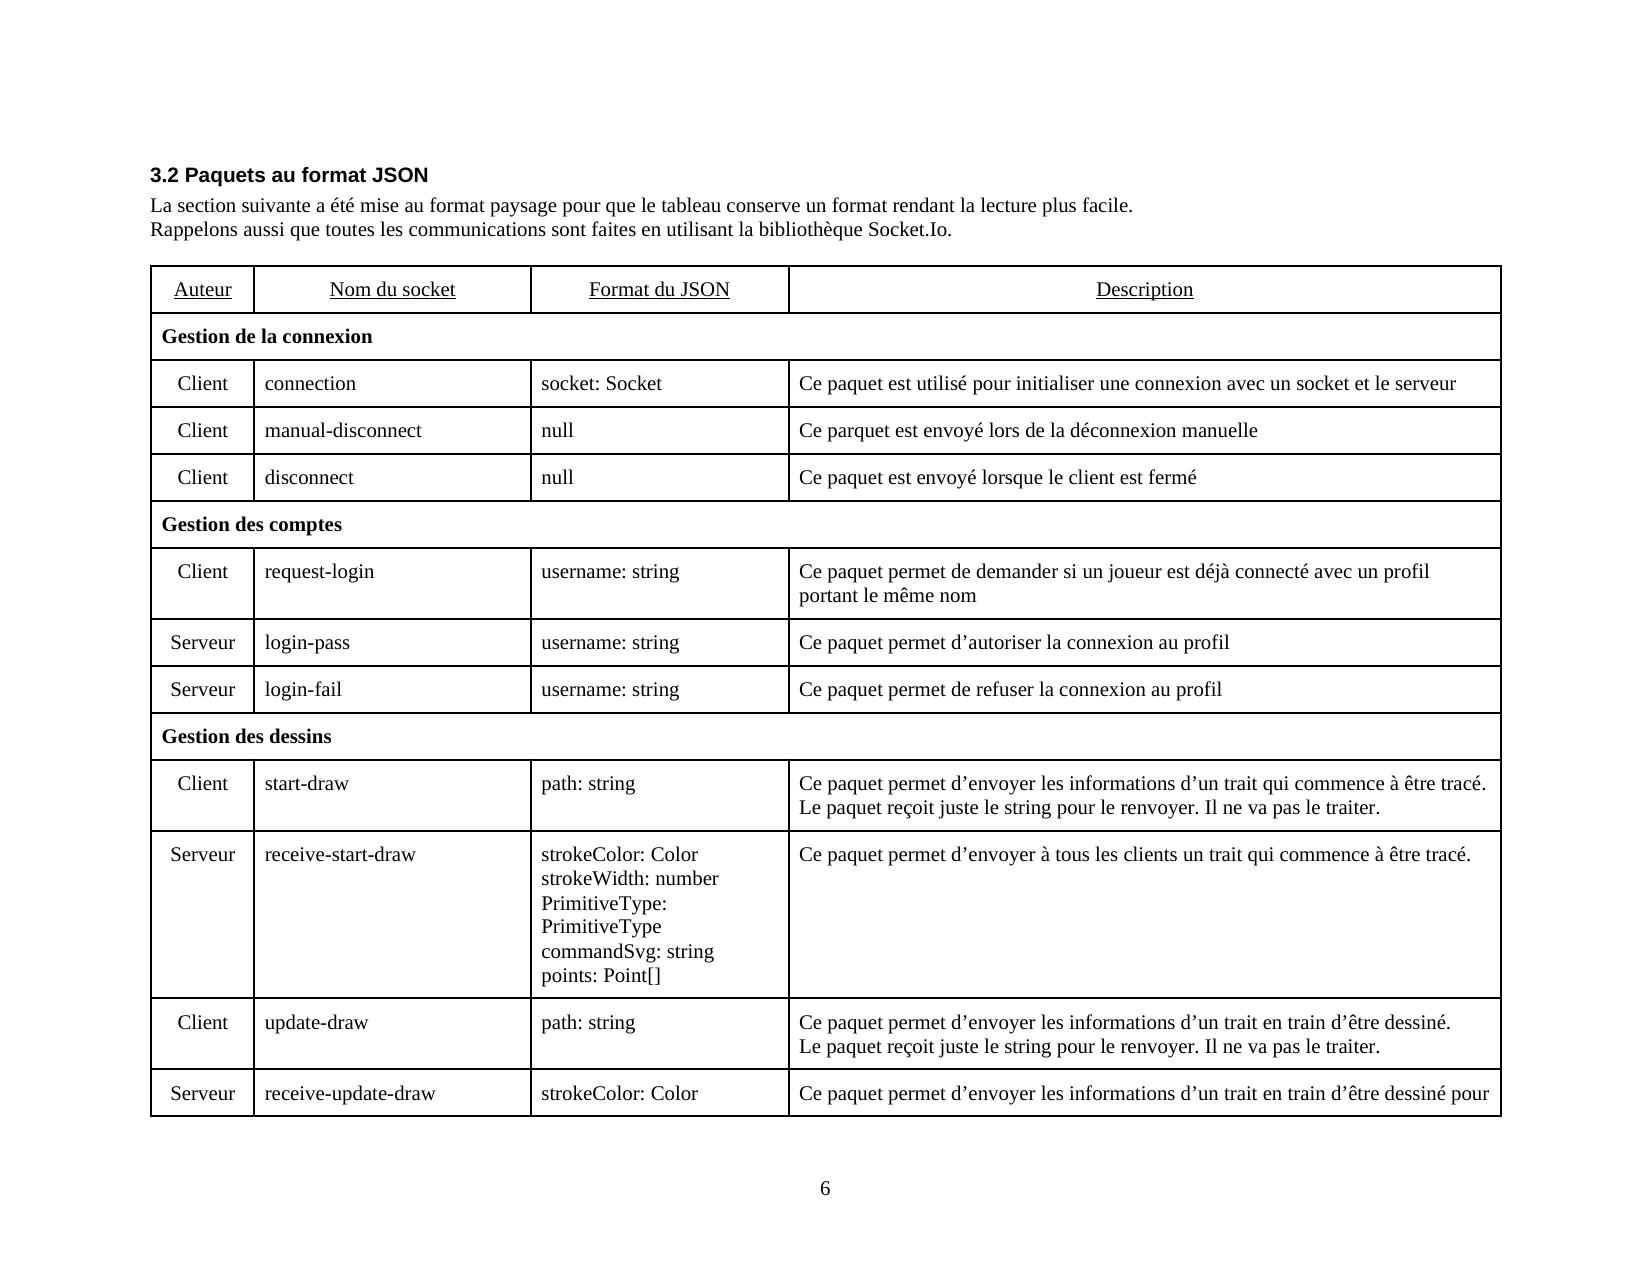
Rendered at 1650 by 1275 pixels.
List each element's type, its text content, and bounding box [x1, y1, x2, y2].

table_cell path: string [532, 999, 788, 1068]
table_cell Client [152, 761, 253, 830]
table_cell start-draw [255, 761, 530, 830]
table_cell request-login [255, 549, 530, 618]
table_cell connection [255, 361, 530, 406]
table_cell path: string [532, 761, 788, 830]
table_cell disconnect [255, 455, 530, 500]
table_cell username: string [532, 667, 788, 712]
table_cell Ce paquet permet d’envoyer à tous les clients un trait qui commence à être tracé. [790, 832, 1500, 997]
table_header Format du JSON [532, 267, 788, 312]
table_cell null [532, 455, 788, 500]
table_cell login-fail [255, 667, 530, 712]
table_cell Ce paquet permet d’envoyer les informations d’un trait qui commence à être tracé. Le paquet reçoit juste le string pour le renvoyer. Il ne va pas le traiter. [790, 761, 1500, 830]
table_cell receive-update-draw [255, 1070, 530, 1115]
table_cell username: string [532, 620, 788, 665]
table_cell Ce paquet est utilisé pour initialiser une connexion avec un socket et le serveur [790, 361, 1500, 406]
table_cell Ce parquet est envoyé lors de la déconnexion manuelle [790, 408, 1500, 453]
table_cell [790, 1070, 1500, 1115]
table_cell Serveur [152, 1070, 253, 1115]
table_cell manual-disconnect [255, 408, 530, 453]
table_cell Serveur [152, 620, 253, 665]
table_cell Client [152, 408, 253, 453]
table_cell Gestion des dessins [152, 714, 1500, 759]
text La section suivante a été mise au format paysage pour que le tableau conserve un format rendant la lecture plus facile. [150, 193, 1500, 217]
table_cell Serveur [152, 667, 253, 712]
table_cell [532, 1070, 788, 1115]
table_cell null [532, 408, 788, 453]
table_cell Gestion de la connexion [152, 314, 1500, 359]
table_header Nom du socket [255, 267, 530, 312]
table_cell update-draw [255, 999, 530, 1068]
table_cell strokeColor: Color strokeWidth: number PrimitiveType: PrimitiveType commandSvg: string points: Point[] [532, 832, 788, 997]
table_cell Client [152, 999, 253, 1068]
table_cell username: string [532, 549, 788, 618]
table_cell Ce paquet permet de demander si un joueur est déjà connecté avec un profil portant le même nom [790, 549, 1500, 618]
table_cell Ce paquet est envoyé lorsque le client est fermé [790, 455, 1500, 500]
text Rappelons aussi que toutes les communications sont faites en utilisant la bibliothèque Socket.Io. [150, 217, 1500, 241]
table_cell Gestion des comptes [152, 502, 1500, 547]
table_header Auteur [152, 267, 253, 312]
table_cell Client [152, 455, 253, 500]
table_cell socket: Socket [532, 361, 788, 406]
table_cell Ce paquet permet d’autoriser la connexion au profil [790, 620, 1500, 665]
table_cell Client [152, 549, 253, 618]
table_cell Serveur [152, 832, 253, 997]
table_cell receive-start-draw [255, 832, 530, 997]
table_cell Client [152, 361, 253, 406]
subtitle 3.2 Paquets au format JSON [150, 162, 1500, 186]
table_cell Ce paquet permet de refuser la connexion au profil [790, 667, 1500, 712]
table_cell Ce paquet permet d’envoyer les informations d’un trait en train d’être dessiné. Le paquet reçoit juste le string pour le renvoyer. Il ne va pas le traiter. [790, 999, 1500, 1068]
table_header Description [790, 267, 1500, 312]
table_cell login-pass [255, 620, 530, 665]
